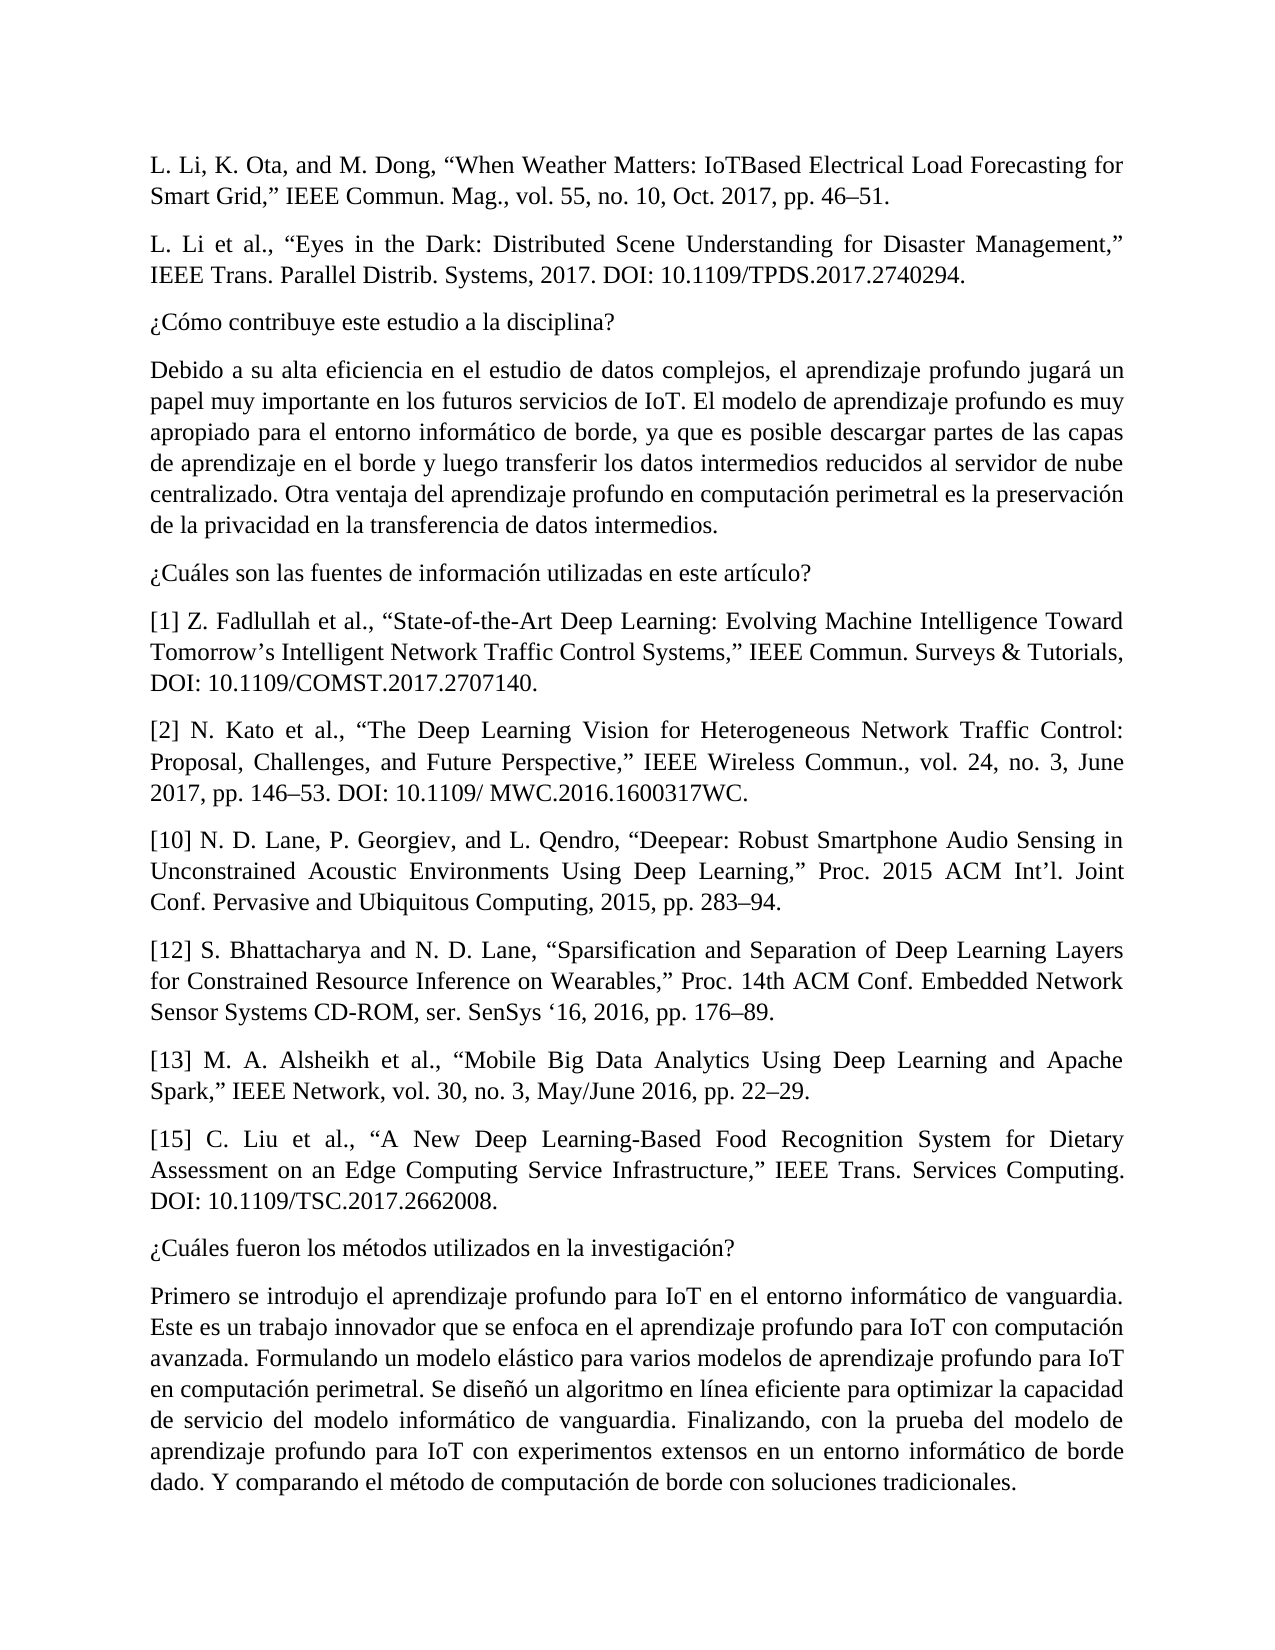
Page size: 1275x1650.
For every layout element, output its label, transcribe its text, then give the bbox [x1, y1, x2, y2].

text ¿Cuáles fueron los métodos utilizados en la investigación? [150, 1233, 1125, 1262]
text [15] C. Liu et al., “A New Deep Learning-Based Food Recognition System for Dietary Assessment on an Edge Computing Service Infrastructure,” IEEE Trans. Services Computing. DOI: 10.1109/TSC.2017.2662008. [150, 1124, 1125, 1214]
text L. Li, K. Ota, and M. Dong, “When Weather Matters: IoTBased Electrical Load Forecasting for Smart Grid,” IEEE Commun. Mag., vol. 55, no. 10, Oct. 2017, pp. 46–51. [150, 150, 1125, 210]
text Debido a su alta eficiencia en el estudio de datos complejos, el aprendizaje profundo jugará un papel muy importante en los futuros servicios de IoT. El modelo de aprendizaje profundo es muy apropiado para el entorno informático de borde, ya que es posible descargar partes de las capas de aprendizaje en el borde y luego transferir los datos intermedios reducidos al servidor de nube centralizado. Otra ventaja del aprendizaje profundo en computación perimetral es la preservación de la privacidad en la transferencia de datos intermedios. [150, 355, 1125, 539]
text ¿Cómo contribuye este estudio a la disciplina? [150, 307, 1125, 336]
text [1] Z. Fadlullah et al., “State-of-the-Art Deep Learning: Evolving Machine Intelligence Toward Tomorrow’s Intelligent Network Traffic Control Systems,” IEEE Commun. Surveys & Tutorials, DOI: 10.1109/COMST.2017.2707140. [150, 606, 1125, 697]
text [12] S. Bhattacharya and N. D. Lane, “Sparsification and Separation of Deep Learning Layers for Constrained Resource Inference on Wearables,” Proc. 14th ACM Conf. Embedded Network Sensor Systems CD-ROM, ser. SenSys ‘16, 2016, pp. 176–89. [150, 935, 1125, 1026]
text ¿Cuáles son las fuentes de información utilizadas en este artículo? [150, 558, 1125, 587]
text [13] M. A. Alsheikh et al., “Mobile Big Data Analytics Using Deep Learning and Apache Spark,” IEEE Network, vol. 30, no. 3, May/June 2016, pp. 22–29. [150, 1045, 1125, 1105]
text [10] N. D. Lane, P. Georgiev, and L. Qendro, “Deepear: Robust Smartphone Audio Sensing in Unconstrained Acoustic Environments Using Deep Learning,” Proc. 2015 ACM Int’l. Joint Conf. Pervasive and Ubiquitous Computing, 2015, pp. 283–94. [150, 825, 1125, 916]
text Primero se introdujo el aprendizaje profundo para IoT en el entorno informático de vanguardia. Este es un trabajo innovador que se enfoca en el aprendizaje profundo para IoT con computación avanzada. Formulando un modelo elástico para varios modelos de aprendizaje profundo para IoT en computación perimetral. Se diseñó un algoritmo en línea eficiente para optimizar la capacidad de servicio del modelo informático de vanguardia. Finalizando, con la prueba del modelo de aprendizaje profundo para IoT con experimentos extensos en un entorno informático de borde dado. Y comparando el método de computación de borde con soluciones tradicionales. [150, 1281, 1125, 1496]
text [2] N. Kato et al., “The Deep Learning Vision for Heterogeneous Network Traffic Control: Proposal, Challenges, and Future Perspective,” IEEE Wireless Commun., vol. 24, no. 3, June 2017, pp. 146–53. DOI: 10.1109/ MWC.2016.1600317WC. [150, 716, 1125, 806]
text L. Li et al., “Eyes in the Dark: Distributed Scene Understanding for Disaster Management,” IEEE Trans. Parallel Distrib. Systems, 2017. DOI: 10.1109/TPDS.2017.2740294. [150, 229, 1125, 288]
